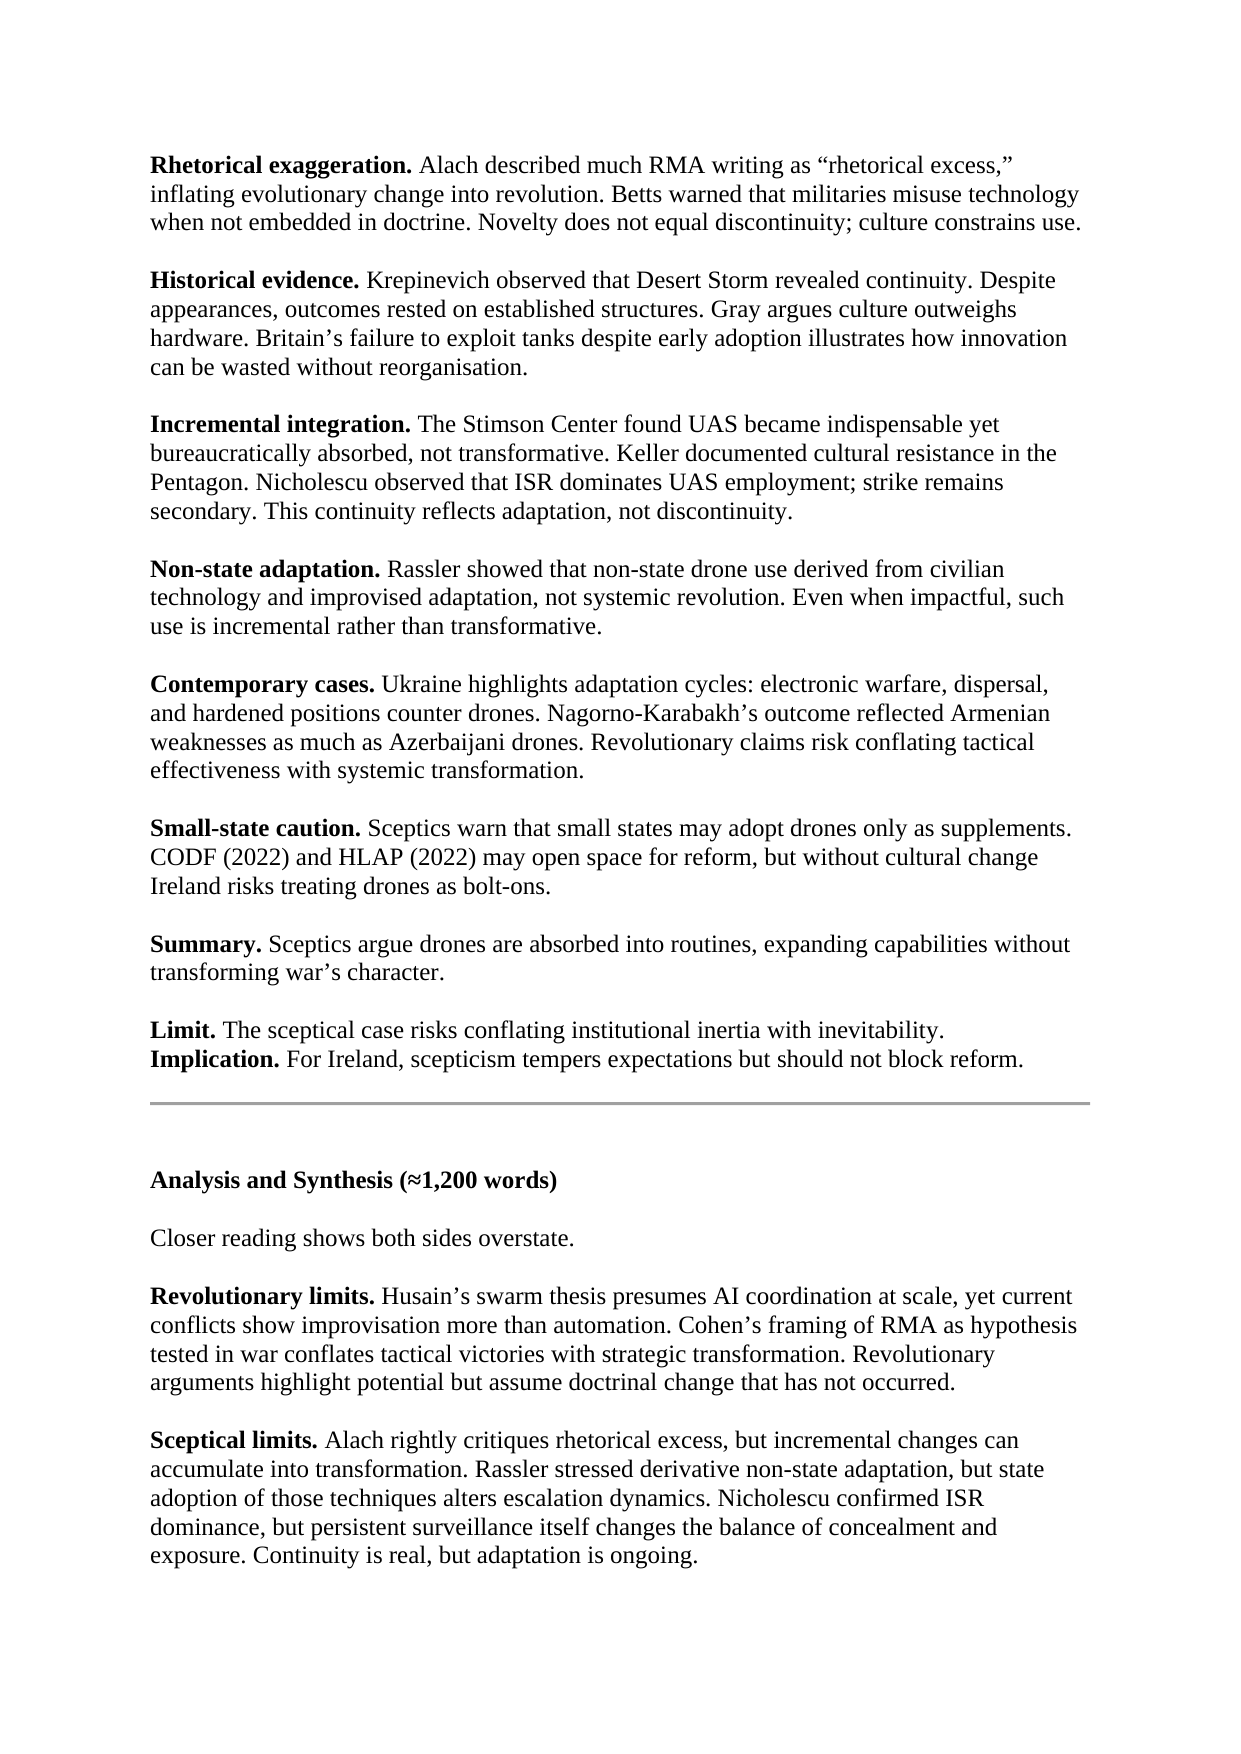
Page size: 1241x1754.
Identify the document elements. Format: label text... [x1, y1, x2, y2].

text Rhetorical exaggeration. Alach described much RMA writing as “rhetorical excess,” inflating evolutionary change into revolution. Betts warned that militaries misuse technology when not embedded in doctrine. Novelty does not equal discontinuity; culture constrains use. [150, 150, 1090, 236]
text Incremental integration. The Stimson Center found UAS became indispensable yet bureaucratically absorbed, not transformative. Keller documented cultural resistance in the Pentagon. Nicholescu observed that ISR dominates UAS employment; strike remains secondary. This continuity reflects adaptation, not discontinuity. [150, 409, 1090, 524]
text Closer reading shows both sides overstate. [150, 1223, 1090, 1252]
text Summary. Sceptics argue drones are absorbed into routines, expanding capabilities without transforming war’s character. [150, 929, 1090, 986]
text Historical evidence. Krepinevich observed that Desert Storm revealed continuity. Despite appearances, outcomes rested on established structures. Gray argues culture outweighs hardware. Britain’s failure to exploit tanks despite early adoption illustrates how innovation can be wasted without reorganisation. [150, 265, 1090, 380]
text Limit. The sceptical case risks conflating institutional inertia with inevitability. Implication. For Ireland, scepticism tempers expectations but should not block reform. [150, 1015, 1090, 1073]
text Analysis and Synthesis (≈1,200 words) [150, 1165, 1090, 1194]
text Non-state adaptation. Rassler showed that non-state drone use derived from civilian technology and improvised adaptation, not systemic revolution. Even when impactful, such use is incremental rather than transformative. [150, 554, 1090, 640]
text Sceptical limits. Alach rightly critiques rhetorical excess, but incremental changes can accumulate into transformation. Rassler stressed derivative non-state adaptation, but state adoption of those techniques alters escalation dynamics. Nicholescu confirmed ISR dominance, but persistent surveillance itself changes the balance of concealment and exposure. Continuity is real, but adaptation is ongoing. [150, 1425, 1090, 1569]
text Revolutionary limits. Husain’s swarm thesis presumes AI coordination at scale, yet current conflicts show improvisation more than automation. Cohen’s framing of RMA as hypothesis tested in war conflates tactical victories with strategic transformation. Revolutionary arguments highlight potential but assume doctrinal change that has not occurred. [150, 1281, 1090, 1396]
text Contemporary cases. Ukraine highlights adaptation cycles: electronic warfare, dispersal, and hardened positions counter drones. Nagorno-Karabakh’s outcome reflected Armenian weaknesses as much as Azerbaijani drones. Revolutionary claims risk conflating tactical effectiveness with systemic transformation. [150, 669, 1090, 784]
text Small-state caution. Sceptics warn that small states may adopt drones only as supplements. CODF (2022) and HLAP (2022) may open space for reform, but without cultural change Ireland risks treating drones as bolt-ons. [150, 813, 1090, 899]
